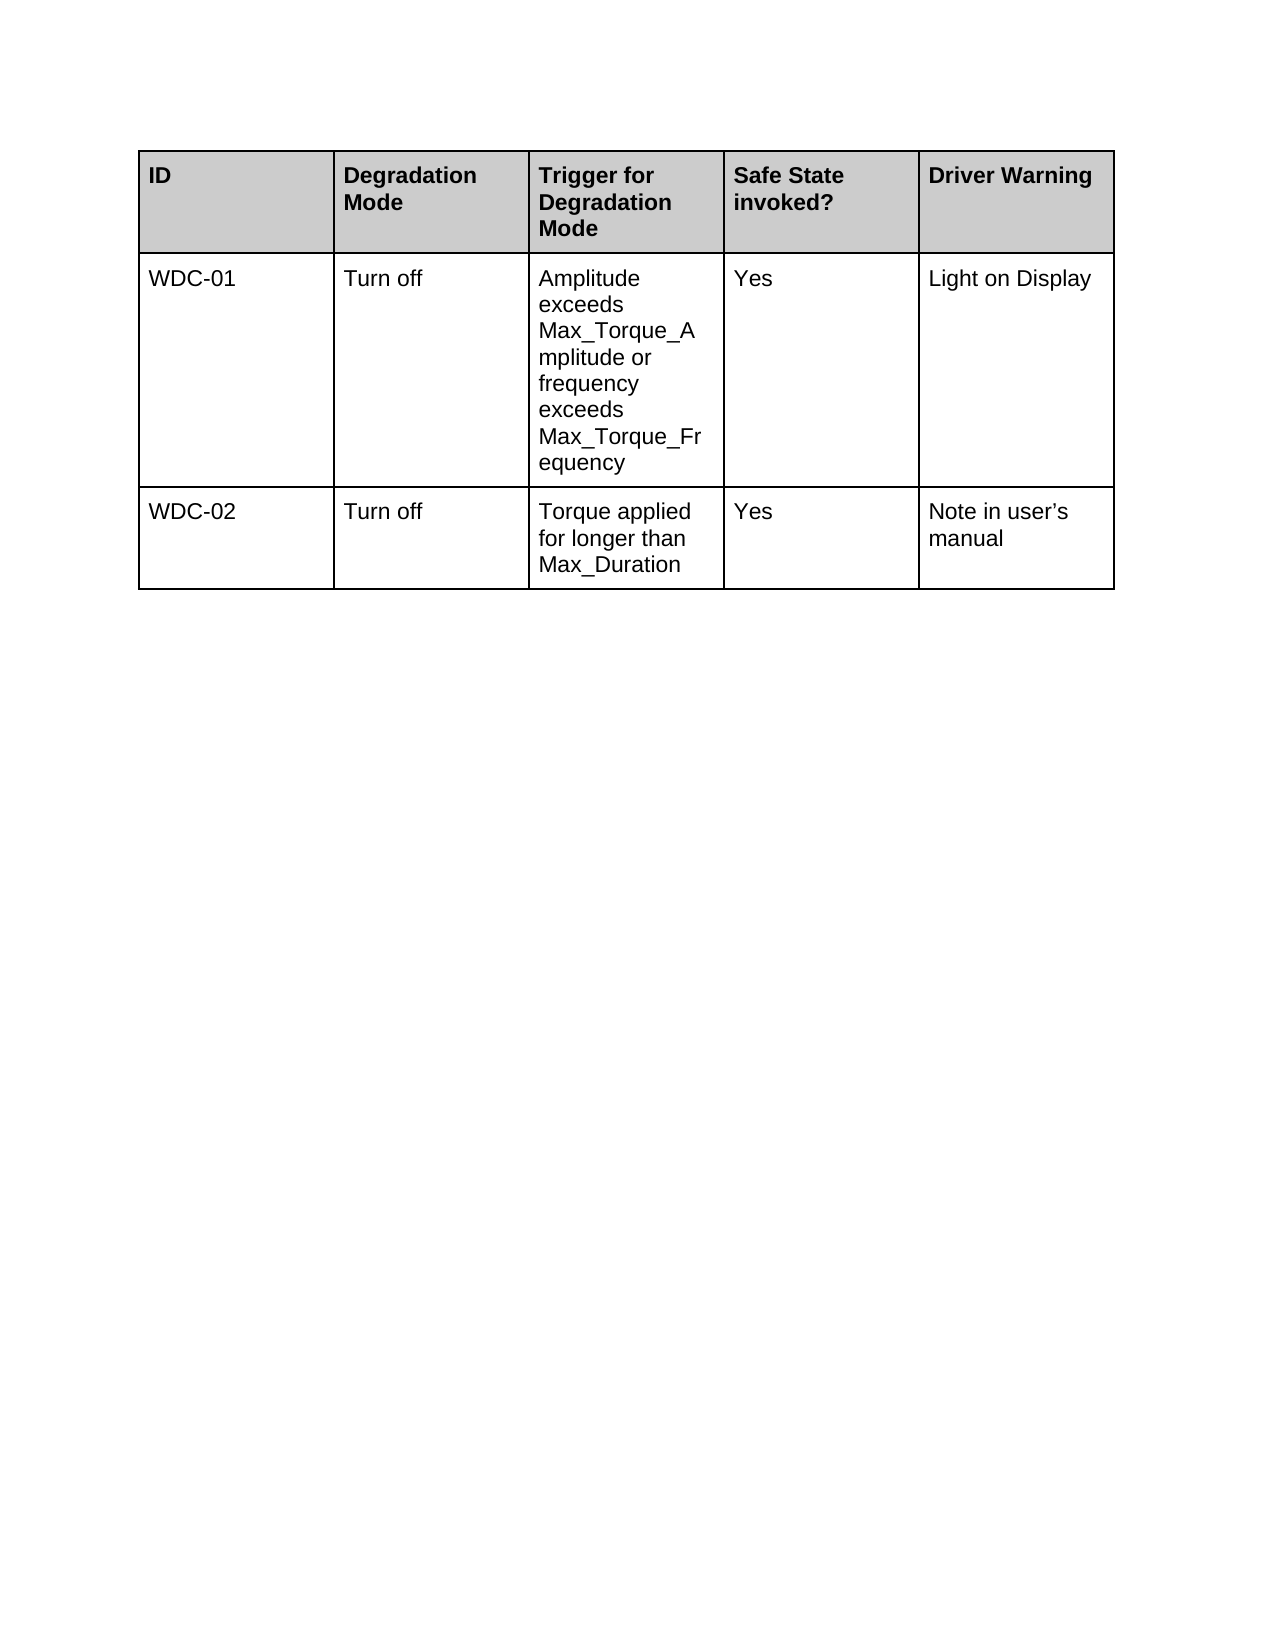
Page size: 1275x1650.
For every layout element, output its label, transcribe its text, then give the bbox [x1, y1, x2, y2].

table_cell Turn off [335, 488, 528, 588]
table_cell Yes [725, 488, 918, 588]
table_cell Note in user’s manual [920, 488, 1113, 588]
table_header Safe State invoked? [725, 152, 918, 252]
table_header Degradation Mode [335, 152, 528, 252]
table_cell WDC-02 [140, 488, 333, 588]
table_cell Yes [725, 254, 918, 486]
table_cell Light on Display [920, 254, 1113, 486]
table_header ID [140, 152, 333, 252]
table_header Trigger for Degradation Mode [530, 152, 723, 252]
table_cell Amplitude exceeds Max_Torque_Amplitude or frequency exceeds Max_Torque_Frequency [530, 254, 723, 486]
table_header Driver Warning [920, 152, 1113, 252]
table_cell Torque applied for longer than Max_Duration [530, 488, 723, 588]
table_cell WDC-01 [140, 254, 333, 486]
table_cell Turn off [335, 254, 528, 486]
